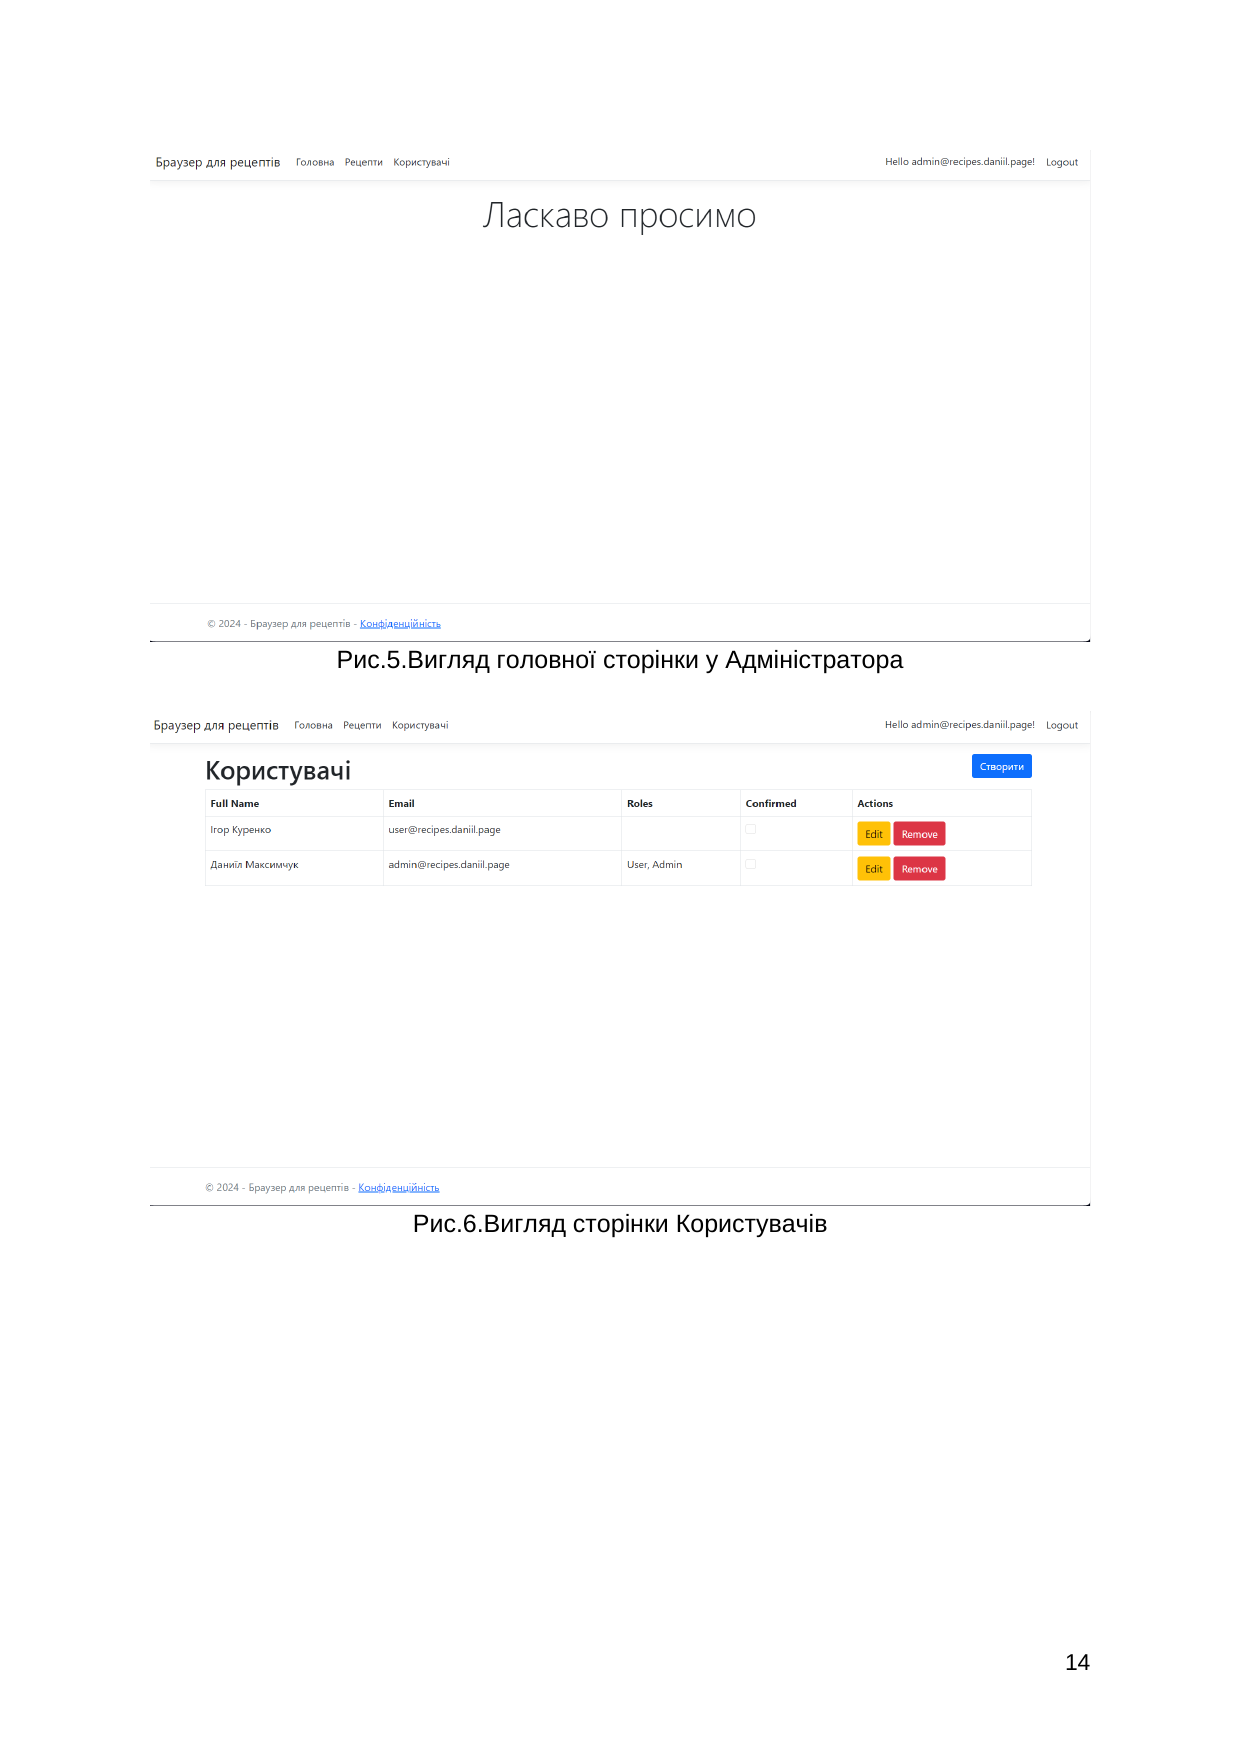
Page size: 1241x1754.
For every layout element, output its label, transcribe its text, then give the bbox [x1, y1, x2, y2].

picture [150, 711, 1091, 1206]
text Рис.6.Вигляд сторінки Користувачів [150, 1209, 1090, 1238]
picture [150, 150, 1091, 642]
text Рис.5.Вигляд головної сторінки у Адміністратора [150, 646, 1090, 674]
